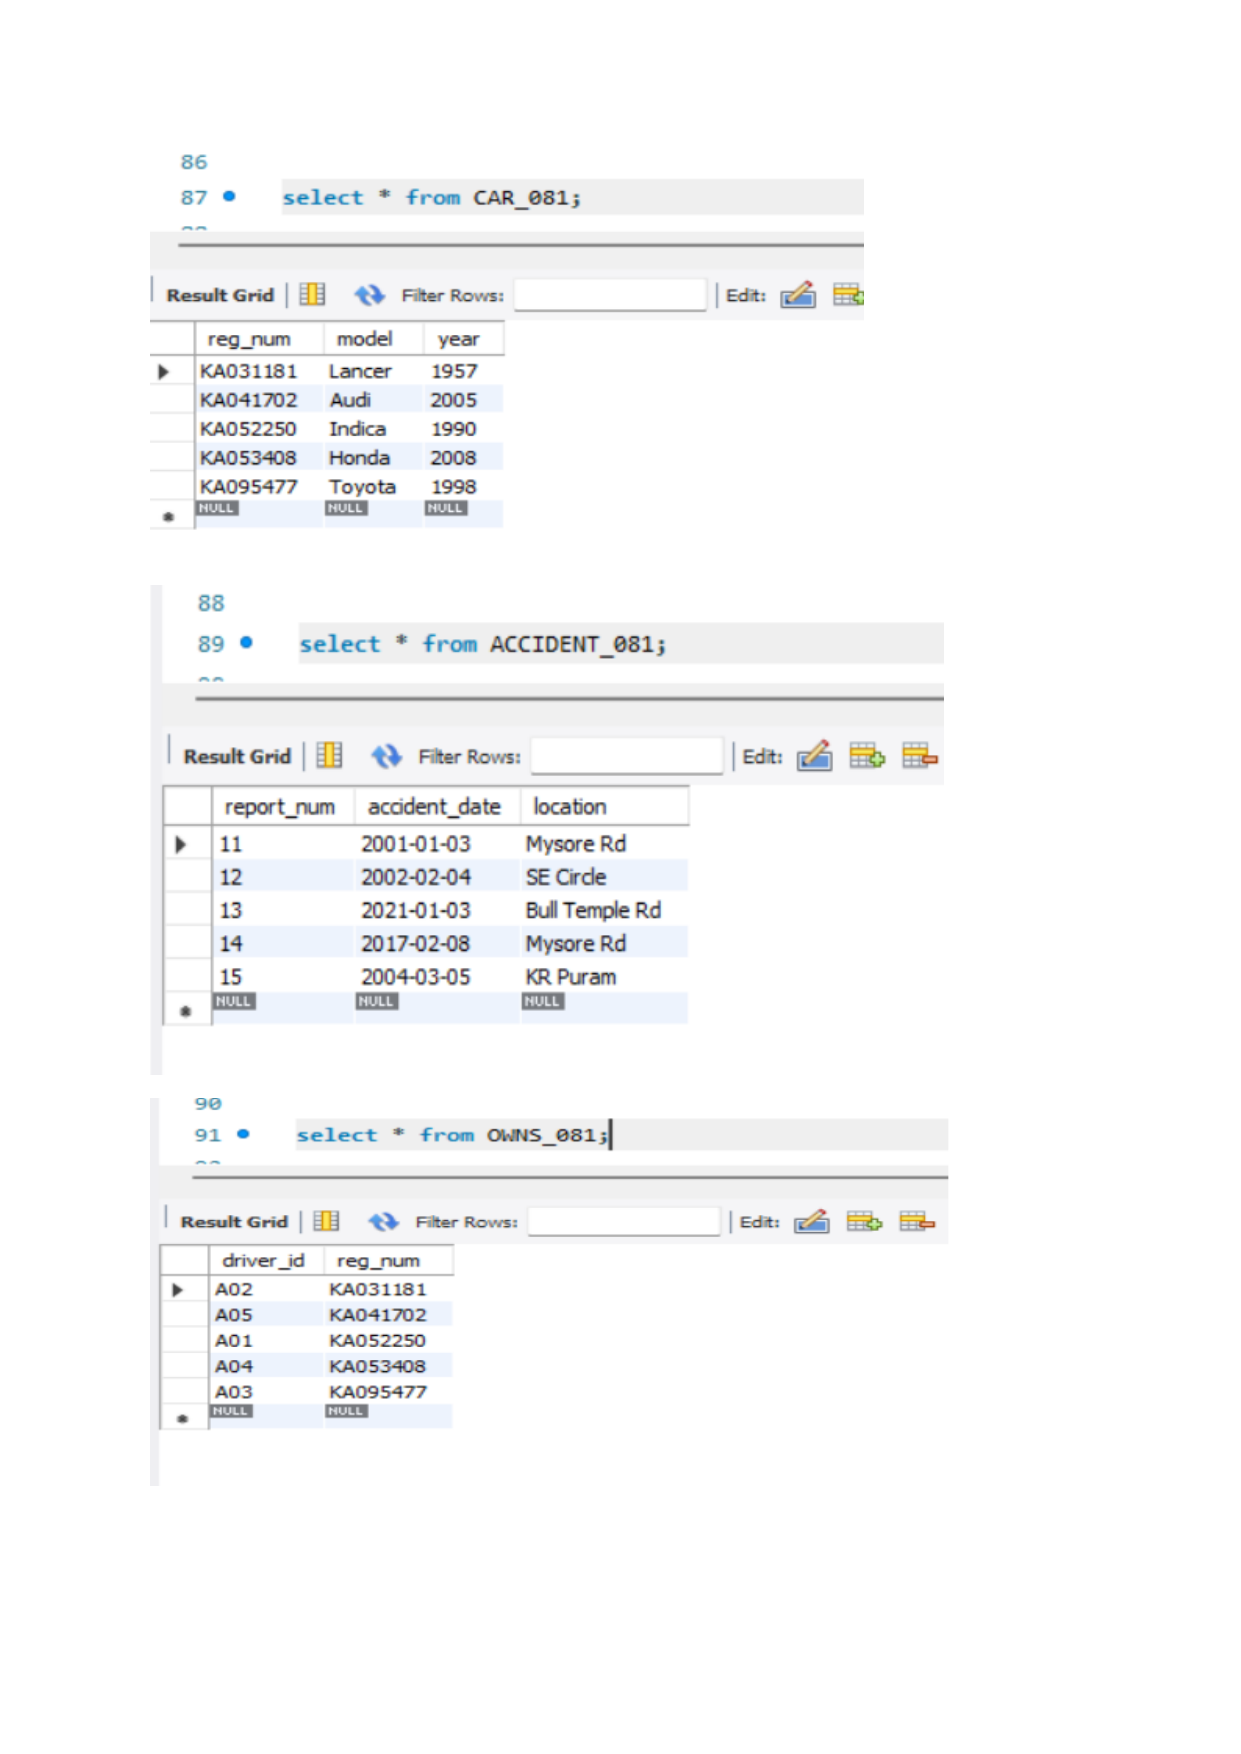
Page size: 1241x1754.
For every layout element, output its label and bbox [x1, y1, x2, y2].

picture [150, 150, 864, 583]
picture [150, 585, 944, 1075]
picture [150, 1098, 949, 1486]
